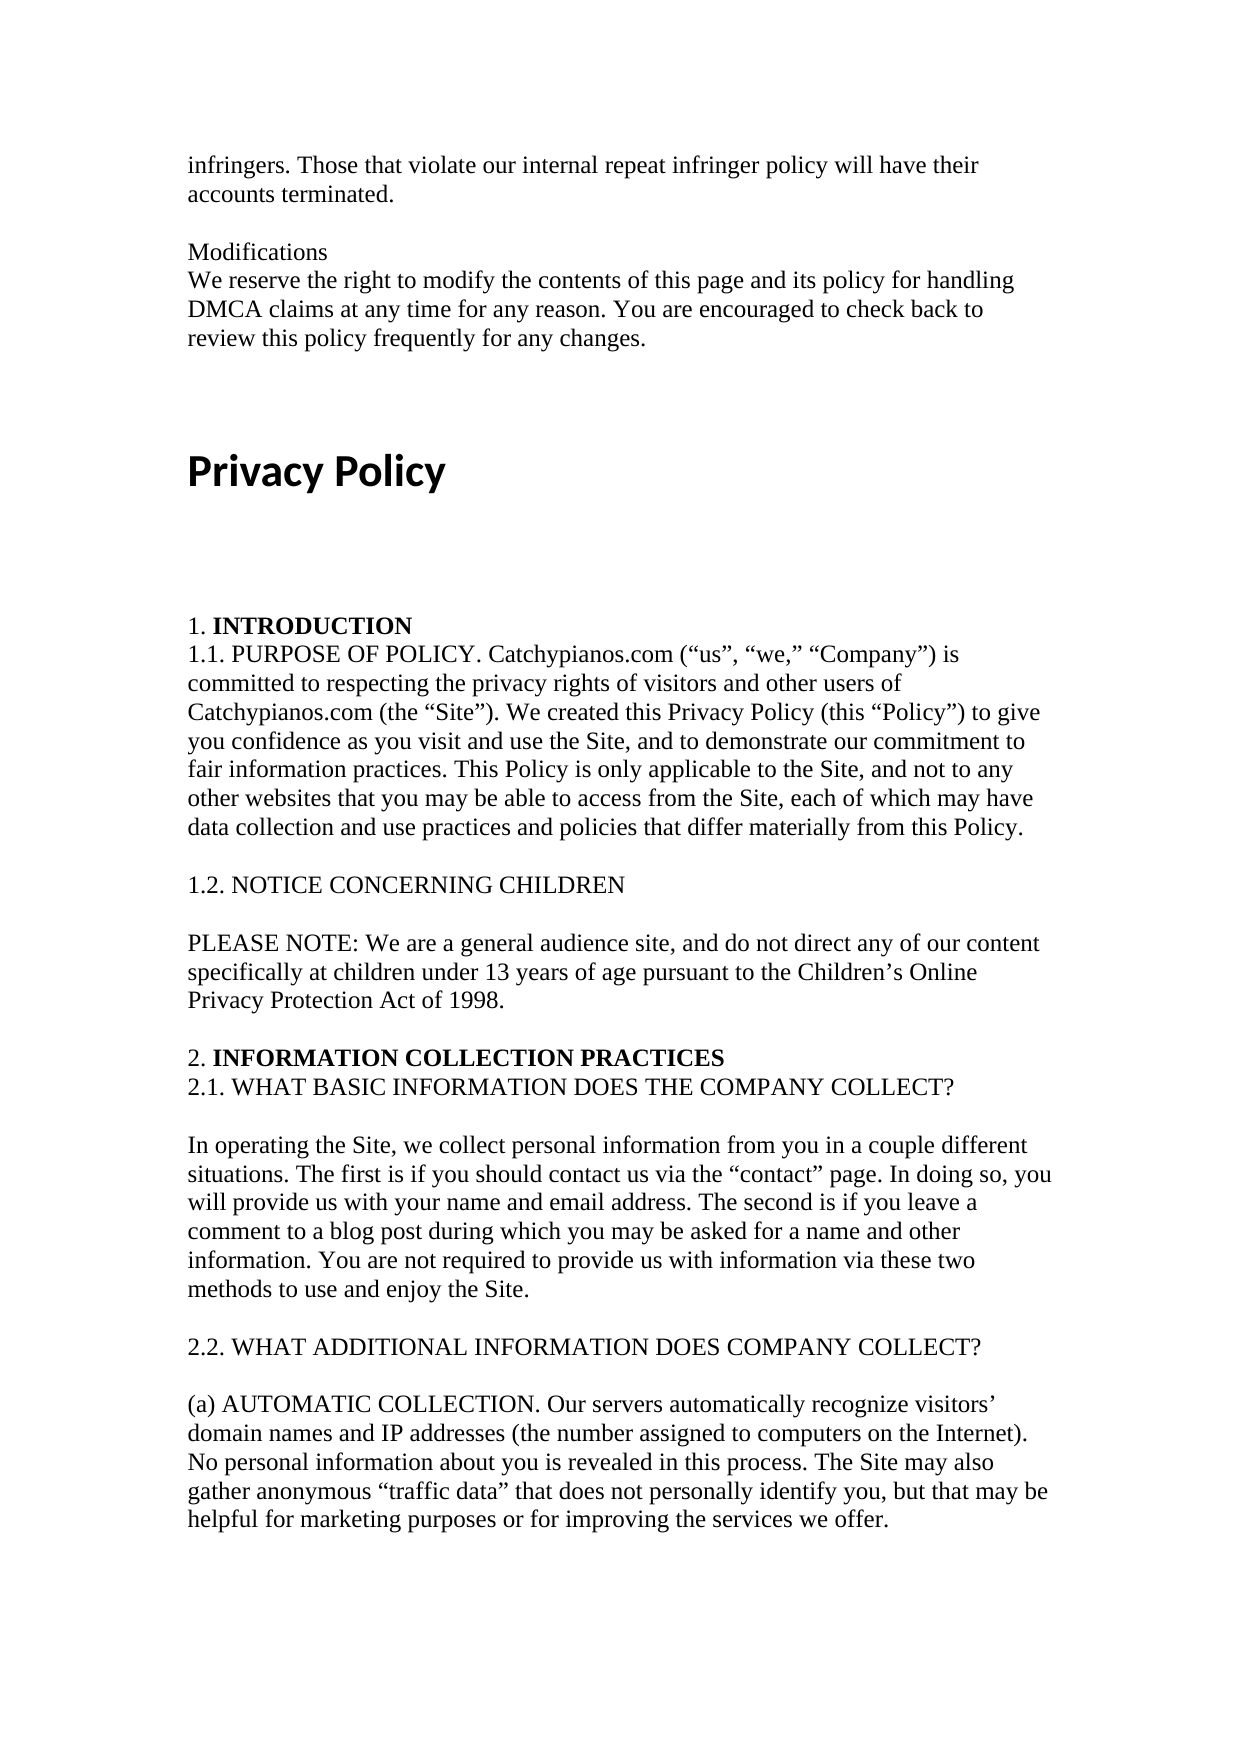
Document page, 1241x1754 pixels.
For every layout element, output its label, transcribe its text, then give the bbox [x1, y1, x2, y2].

text PLEASE NOTE: We are a general audience site, and do not direct any of our content specifically at children under 13 years of age pursuant to the Children’s Online Privacy Protection Act of 1998. [187, 928, 1053, 1014]
text In operating the Site, we collect personal information from you in a couple different situations. The first is if you should contact us via the “contact” page. In doing so, you will provide us with your name and email address. The second is if you leave a comment to a blog post during which you may be asked for a name and other information. You are not required to provide us with information via these two methods to use and enjoy the Site. [187, 1130, 1053, 1302]
text 1.2. NOTICE CONCERNING CHILDREN [187, 870, 1053, 899]
subtitle Privacy Policy [187, 442, 1053, 498]
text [187, 150, 1053, 207]
text Modifications We reserve the right to modify the contents of this page and its policy for handling DMCA claims at any time for any reason. You are encouraged to check back to review this policy frequently for any changes. [187, 237, 1053, 352]
text (a) AUTOMATIC COLLECTION. Our servers automatically recognize visitors’ domain names and IP addresses (the number assigned to computers on the Internet). No personal information about you is revealed in this process. The Site may also gather anonymous “traffic data” that does not personally identify you, but that may be helpful for marketing purposes or for improving the services we offer. [187, 1389, 1053, 1533]
text 2. INFORMATION COLLECTION PRACTICES 2.1. WHAT BASIC INFORMATION DOES THE COMPANY COLLECT? [187, 1043, 1053, 1101]
text 2.2. WHAT ADDITIONAL INFORMATION DOES COMPANY COLLECT? [187, 1332, 1053, 1360]
text 1. INTRODUCTION 1.1. PURPOSE OF POLICY. Catchypianos.com (“us”, “we,” “Company”) is committed to respecting the privacy rights of visitors and other users of Catchypianos.com (the “Site”). We created this Privacy Policy (this “Policy”) to give you confidence as you visit and use the Site, and to demonstrate our commitment to fair information practices. This Policy is only applicable to the Site, and not to any other websites that you may be able to access from the Site, each of which may have data collection and use practices and policies that differ materially from this Policy. [187, 611, 1053, 841]
